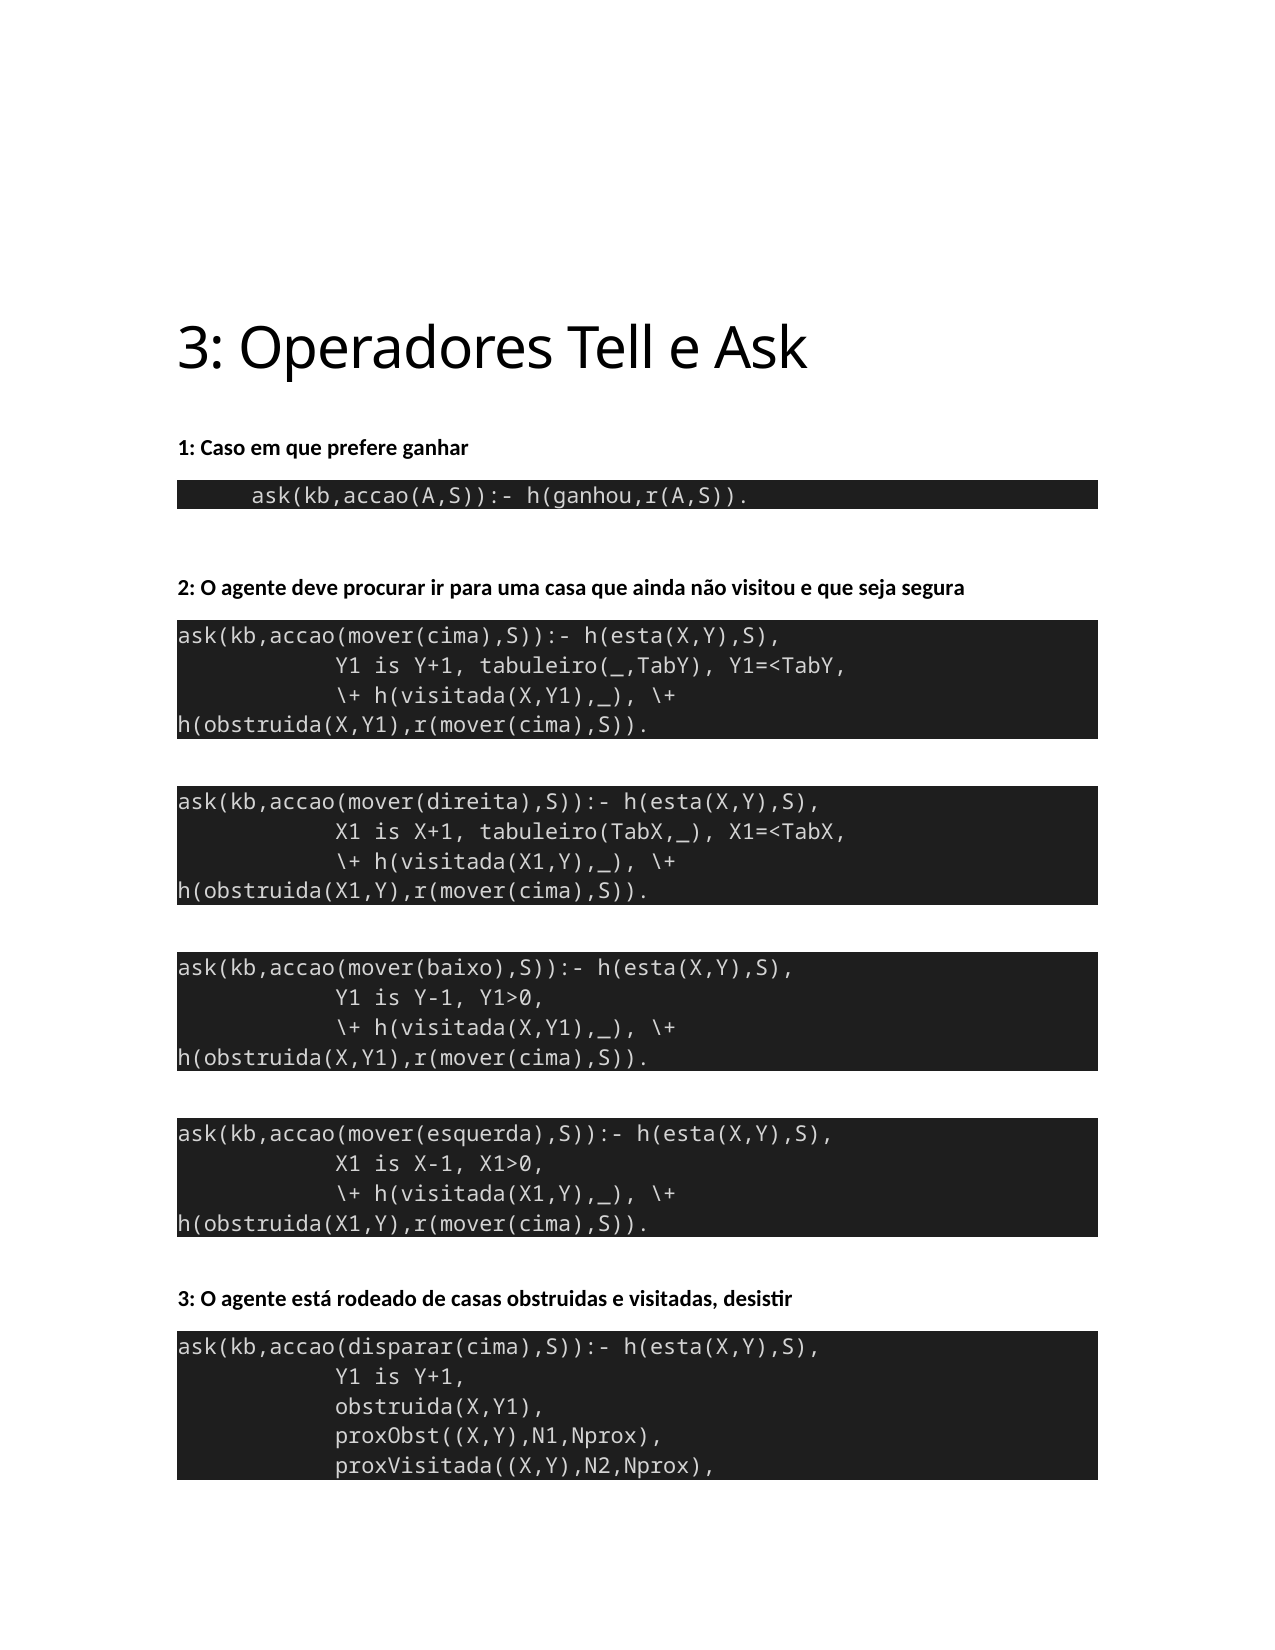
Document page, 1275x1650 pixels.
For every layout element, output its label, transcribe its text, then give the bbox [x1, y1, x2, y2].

text Y1 is Y+1, tabuleiro(_,TabY), Y1=<TabY, [177, 650, 1098, 679]
text obstruida(X,Y1), [177, 1391, 1098, 1420]
text 3: O agente está rodeado de casas obstruidas e visitadas, desistir [177, 1284, 1098, 1312]
text ask(kb,accao(mover(baixo),S)):- h(esta(X,Y),S), [177, 952, 1098, 982]
text 2: O agente deve procurar ir para uma casa que ainda não visitou e que seja segura [177, 573, 1098, 601]
text \+ h(visitada(X1,Y),_), \+ h(obstruida(X1,Y),r(mover(cima),S)). [177, 846, 1098, 905]
text Y1 is Y-1, Y1>0, [177, 982, 1098, 1012]
text Y1 is Y+1, [177, 1361, 1098, 1391]
text ask(kb,accao(A,S)):- h(ganhou,r(A,S)). [177, 480, 1098, 509]
text \+ h(visitada(X,Y1),_), \+ h(obstruida(X,Y1),r(mover(cima),S)). [177, 1012, 1098, 1071]
text ask(kb,accao(mover(esquerda),S)):- h(esta(X,Y),S), [177, 1118, 1098, 1148]
text ask(kb,accao(mover(cima),S)):- h(esta(X,Y),S), [177, 620, 1098, 650]
text proxObst((X,Y),N1,Nprox), [177, 1420, 1098, 1450]
text X1 is X+1, tabuleiro(TabX,_), X1=<TabX, [177, 816, 1098, 846]
text ask(kb,accao(mover(direita),S)):- h(esta(X,Y),S), [177, 786, 1098, 816]
text ask(kb,accao(disparar(cima),S)):- h(esta(X,Y),S), [177, 1331, 1098, 1361]
title 3: Operadores Tell e Ask [177, 307, 1098, 386]
text proxVisitada((X,Y),N2,Nprox), [177, 1450, 1098, 1480]
text \+ h(visitada(X,Y1),_), \+ h(obstruida(X,Y1),r(mover(cima),S)). [177, 679, 1098, 739]
text X1 is X-1, X1>0, [177, 1148, 1098, 1178]
text \+ h(visitada(X1,Y),_), \+ h(obstruida(X1,Y),r(mover(cima),S)). [177, 1178, 1098, 1237]
text 1: Caso em que prefere ganhar [177, 433, 1098, 461]
